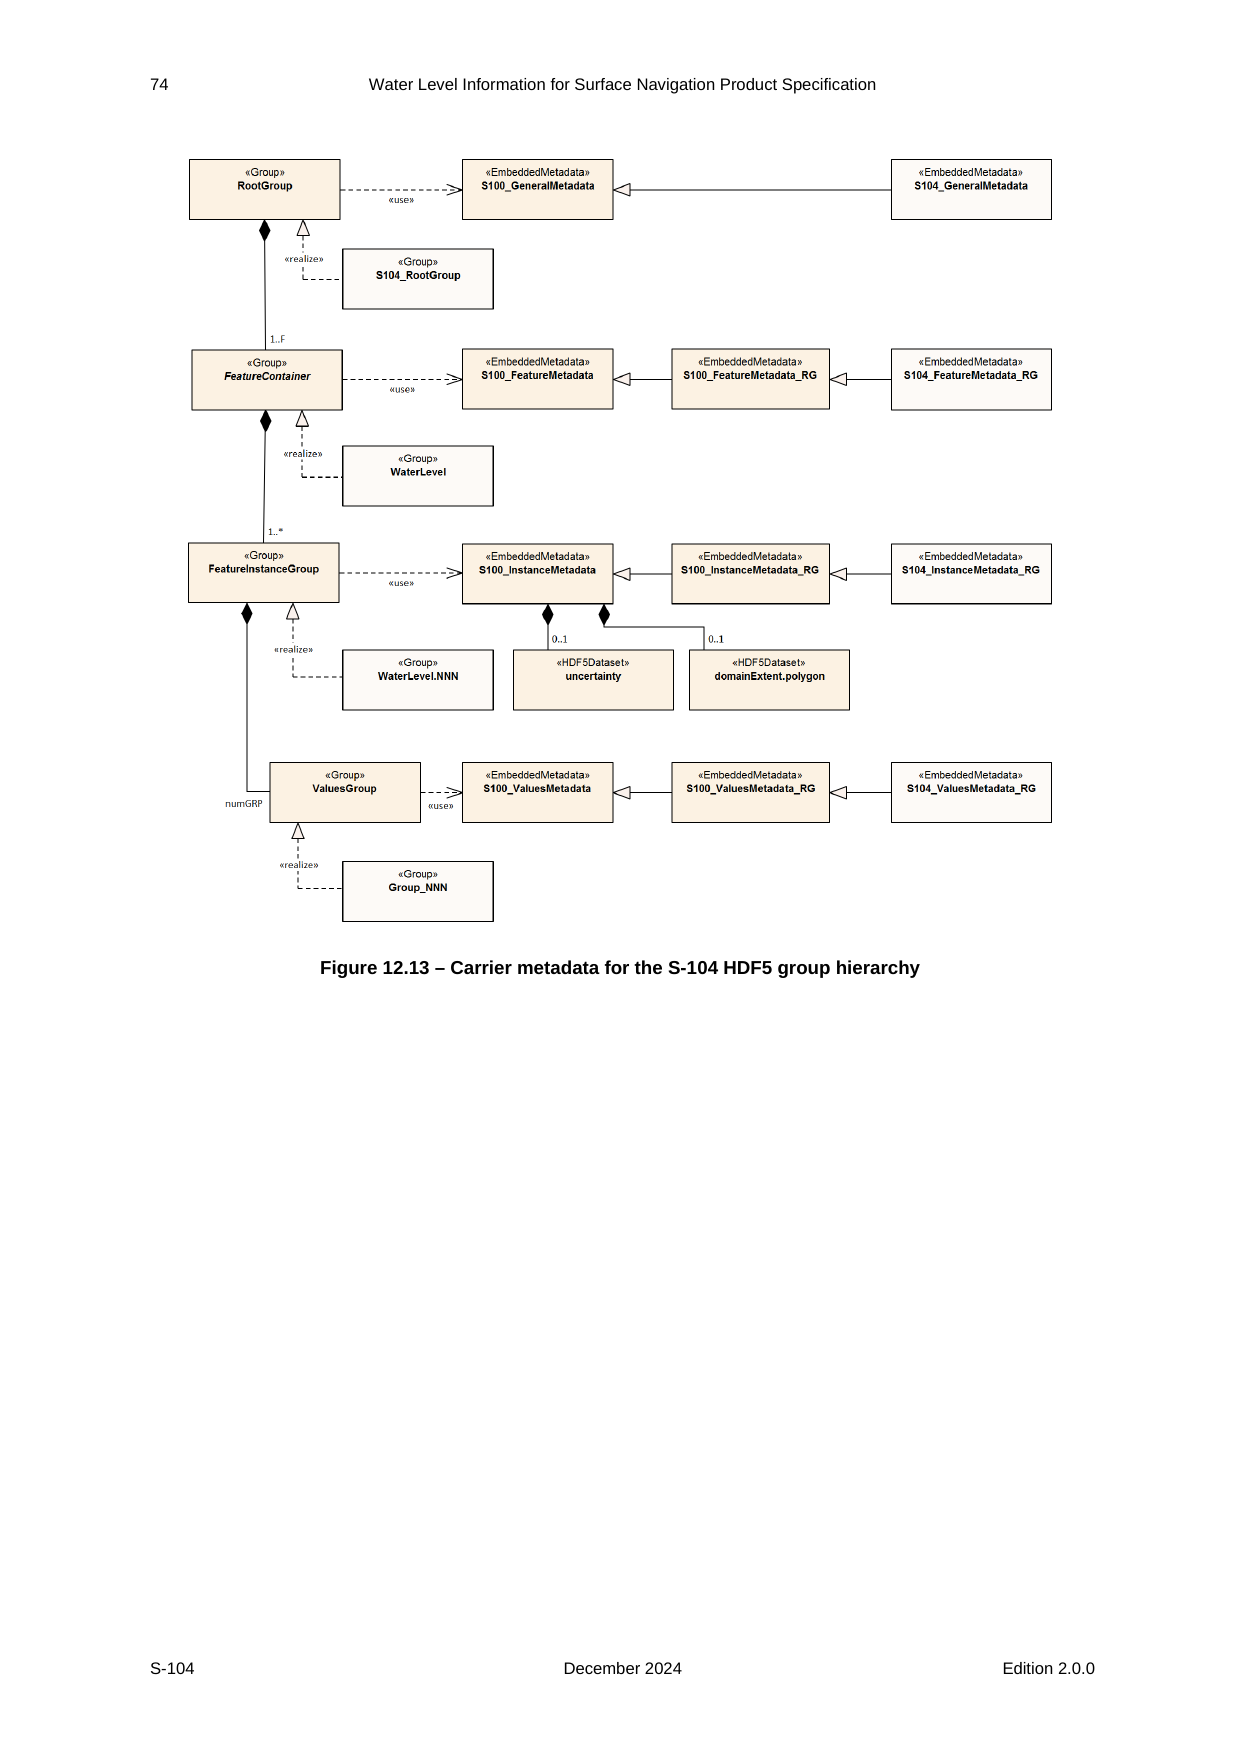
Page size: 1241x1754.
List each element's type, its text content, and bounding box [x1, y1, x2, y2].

picture [178, 150, 1062, 932]
